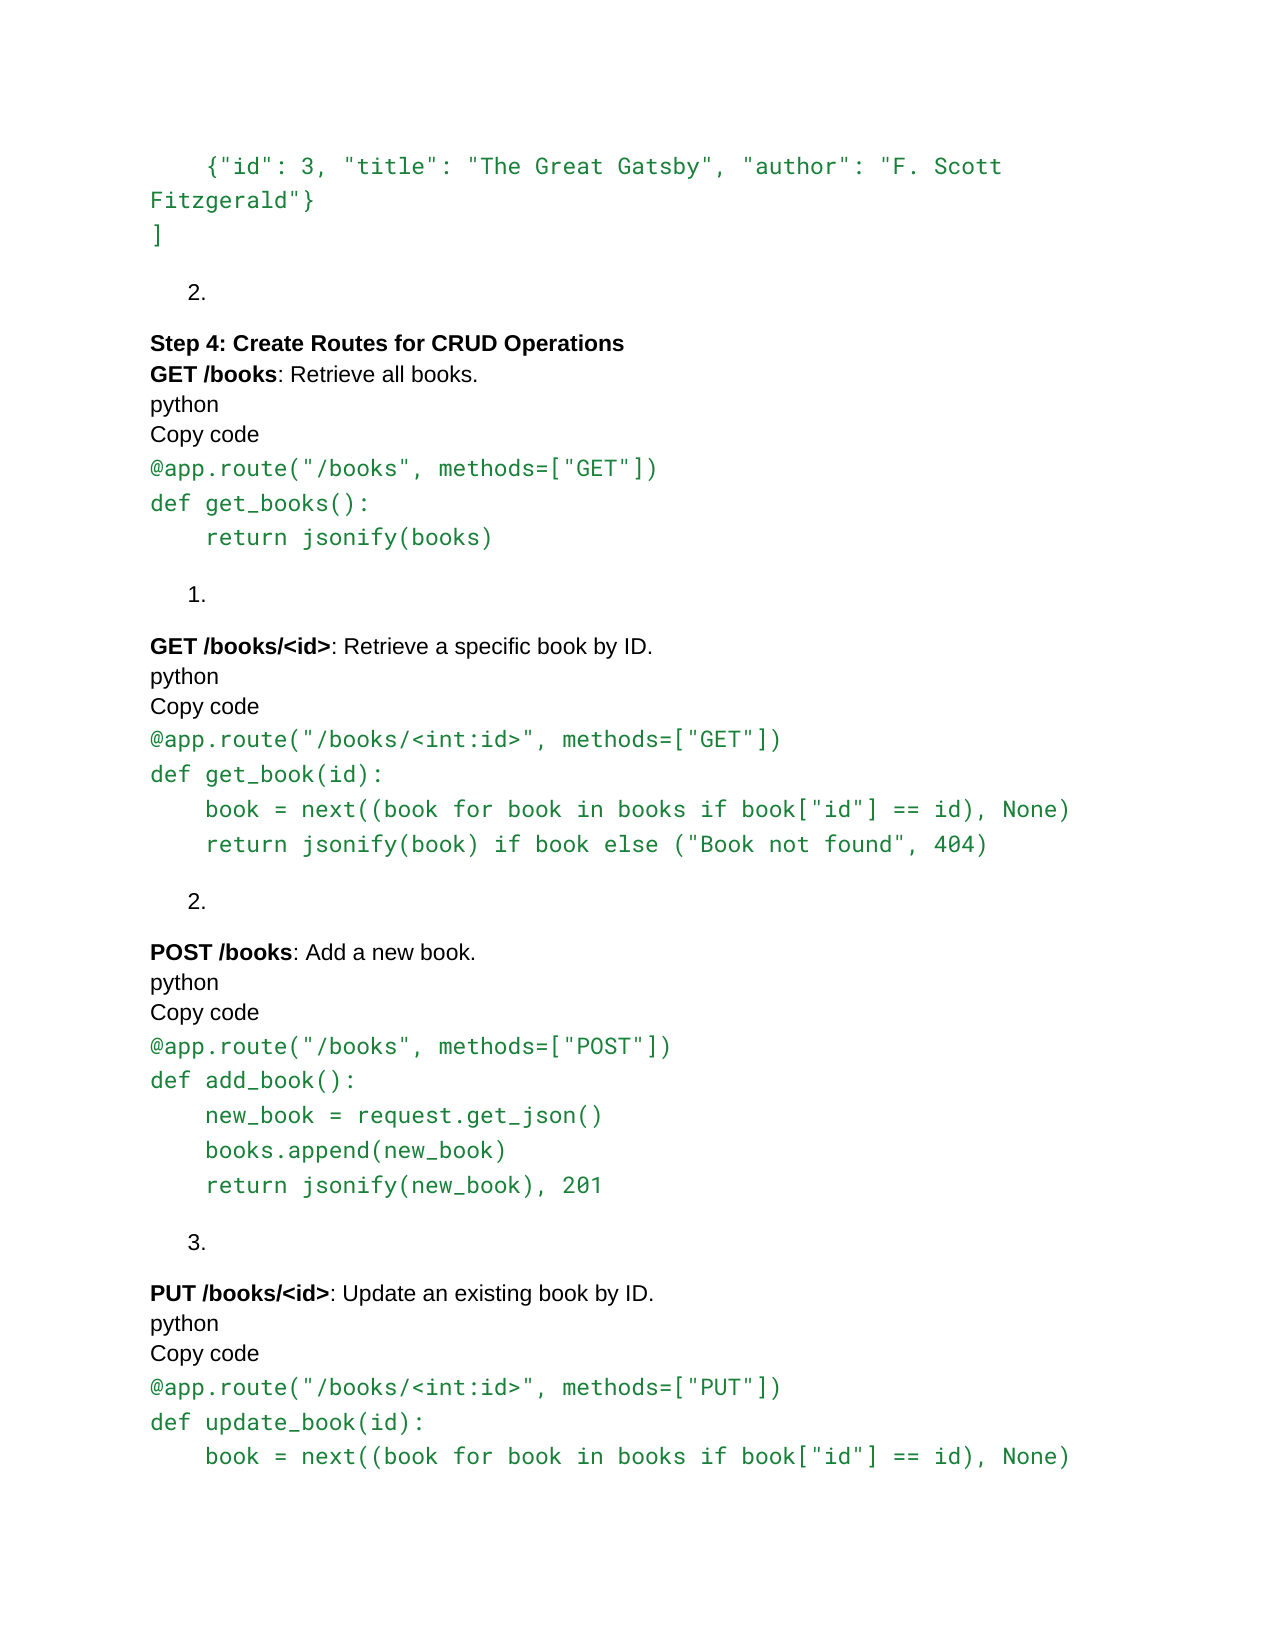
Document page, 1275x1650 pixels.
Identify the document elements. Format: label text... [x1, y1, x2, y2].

text return jsonify(new_book), 201 [150, 1169, 1125, 1199]
text def update_book(id): [150, 1406, 1125, 1436]
text new_book = request.get_json() [150, 1099, 1125, 1130]
text GET /books/<id>: Retrieve a specific book by ID. python Copy code @app.route("/books/<int:id>", methods=["GET"]) [150, 633, 1125, 754]
text def add_book(): [150, 1065, 1125, 1095]
text return jsonify(books) [150, 522, 1125, 552]
text book = next((book for book in books if book["id"] == id), None) [150, 1441, 1125, 1471]
text return jsonify(book) if book else ("Book not found", 404) [150, 828, 1125, 858]
text GET /books: Retrieve all books. python Copy code @app.route("/books", methods=["GET"]) [150, 361, 1125, 482]
text PUT /books/<id>: Update an existing book by ID. python Copy code @app.route("/books/<int:id>", methods=["PUT"]) [150, 1280, 1125, 1401]
text {"id": 3, "title": "The Great Gatsby", "author": "F. Scott Fitzgerald"} [150, 150, 1125, 215]
text POST /books: Add a new book. python Copy code @app.route("/books", methods=["POST"]) [150, 939, 1125, 1060]
text def get_books(): [150, 487, 1125, 517]
text def get_book(id): [150, 758, 1125, 789]
text book = next((book for book in books if book["id"] == id), None) [150, 793, 1125, 823]
subtitle Step 4: Create Routes for CRUD Operations [150, 330, 1125, 357]
text books.append(new_book) [150, 1134, 1125, 1164]
text ] [150, 219, 1125, 249]
